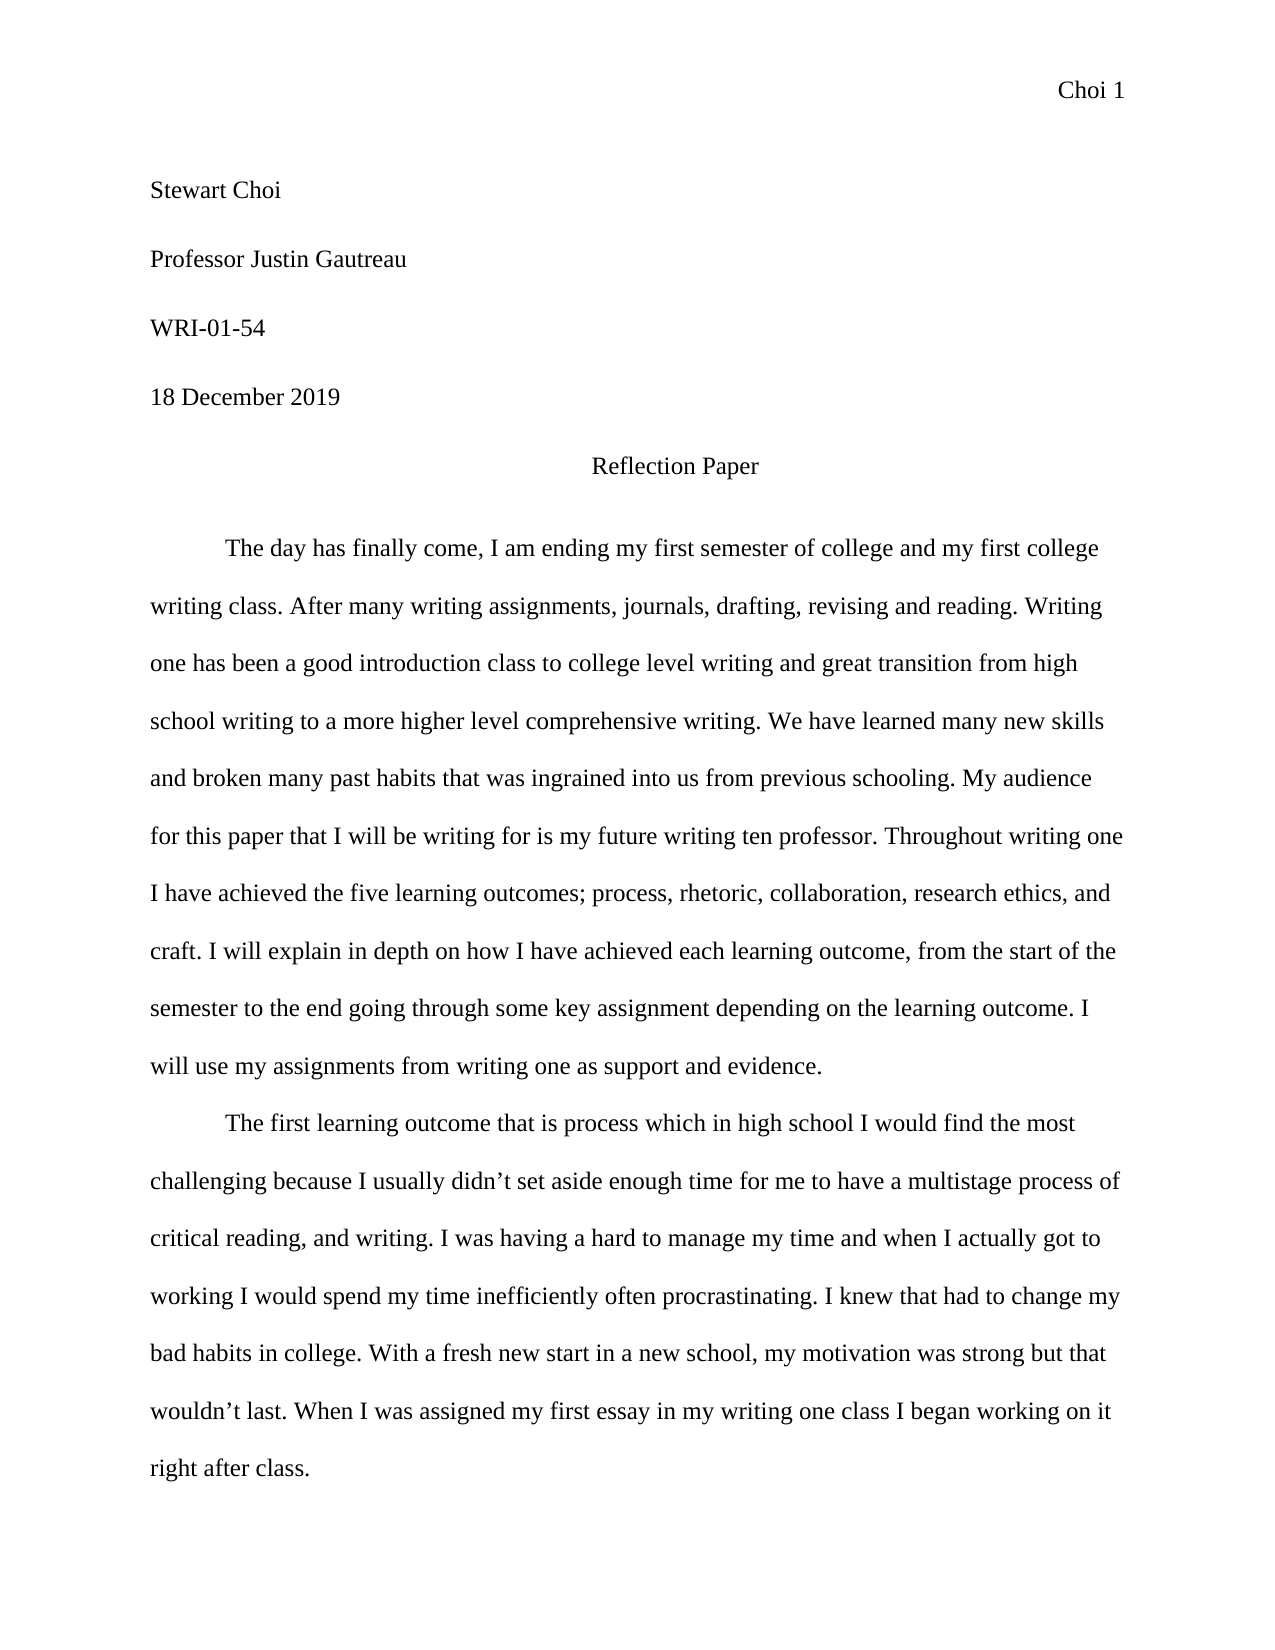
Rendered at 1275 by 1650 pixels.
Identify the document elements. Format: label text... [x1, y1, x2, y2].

text WRI-01-54 [150, 313, 1125, 342]
text Professor Justin Gautreau [150, 244, 1125, 273]
text 18 December 2019 [150, 382, 1125, 411]
text The first learning outcome that is process which in high school I would find the most challenging because I usually didn’t set aside enough time for me to have a multistage process of critical reading, and writing. I was having a hard to manage my time and when I actually got to working I would spend my time inefficiently often procrastinating. I knew that had to change my bad habits in college. With a fresh new start in a new school, my motivation was strong but that wouldn’t last. When I was assigned my first essay in my writing one class I began working on it right after class. [150, 1108, 1125, 1482]
text The day has finally come, I am ending my first semester of college and my first college writing class. After many writing assignments, journals, drafting, revising and reading. Writing one has been a good introduction class to college level writing and great transition from high school writing to a more higher level comprehensive writing. We have learned many new skills and broken many past habits that was ingrained into us from previous schooling. My audience for this paper that I will be writing for is my future writing ten professor. Throughout writing one I have achieved the five learning outcomes; process, rhetoric, collaboration, research ethics, and craft. I will explain in depth on how I have achieved each learning outcome, from the start of the semester to the end going through some key assignment depending on the learning outcome. I will use my assignments from writing one as support and evidence. [150, 533, 1125, 1079]
text Stewart Choi [150, 175, 1125, 204]
text Reflection Paper [150, 451, 1125, 479]
